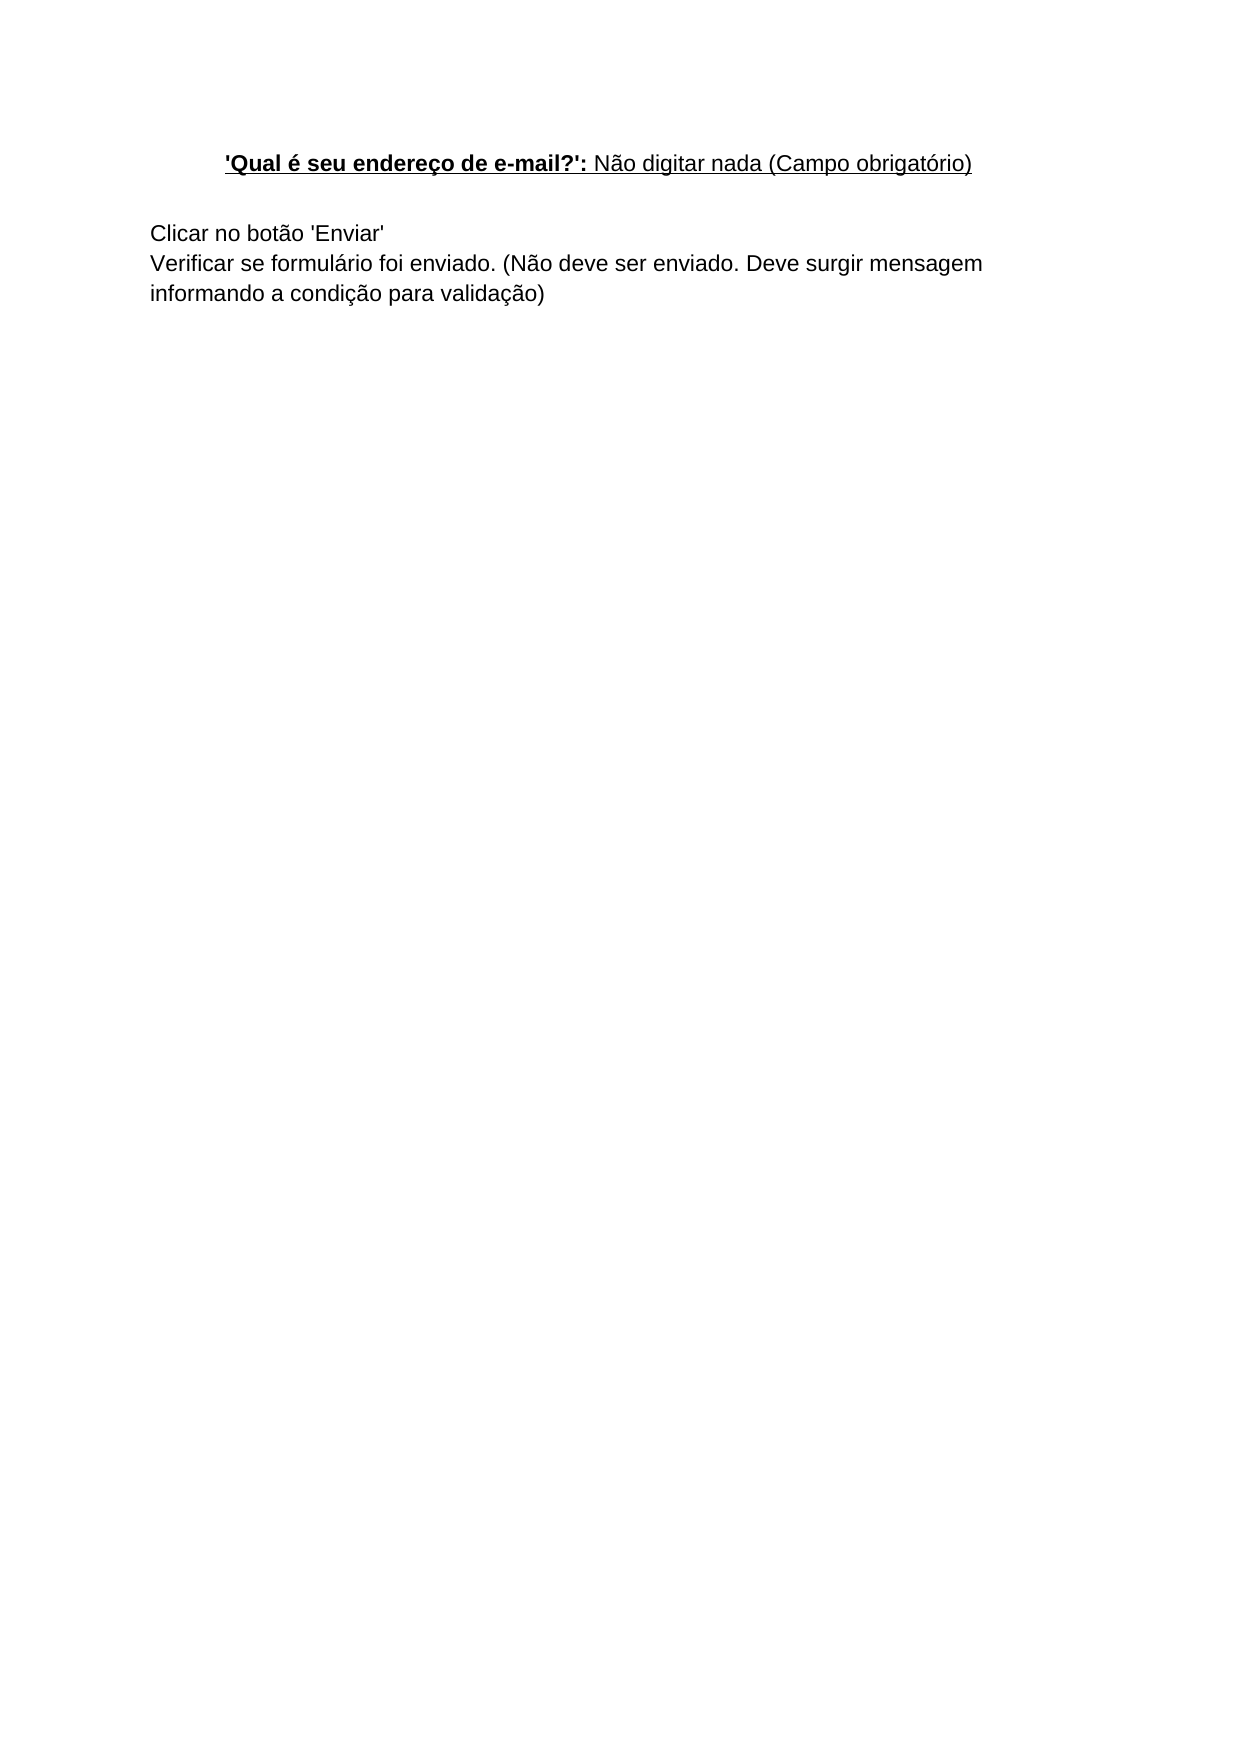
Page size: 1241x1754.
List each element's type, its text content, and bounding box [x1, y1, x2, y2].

text Verificar se formulário foi enviado. (Não deve ser enviado. Deve surgir mensagem informando a condição para validação) [150, 250, 1090, 306]
text 'Qual é seu endereço de e-mail?': Não digitar nada (Campo obrigatório) [225, 150, 1090, 176]
text Clicar no botão 'Enviar' [150, 220, 1090, 246]
